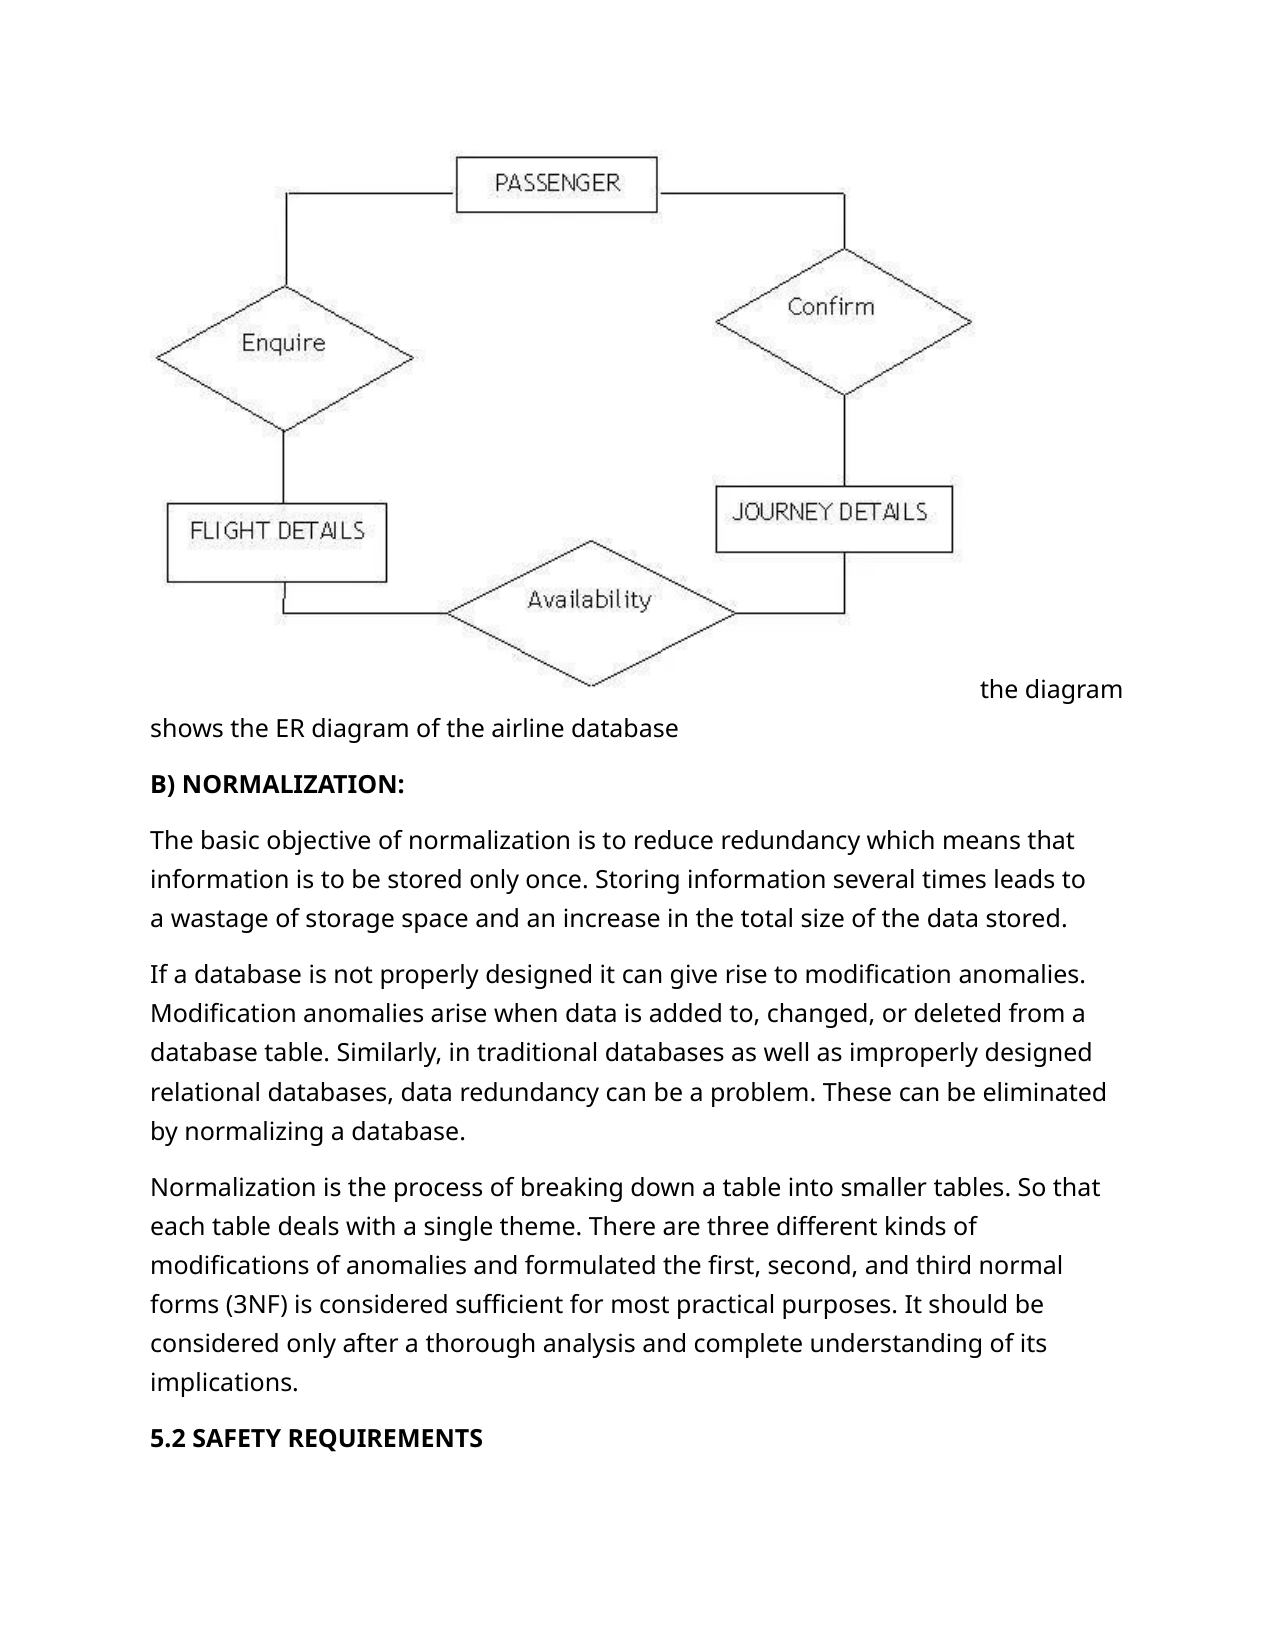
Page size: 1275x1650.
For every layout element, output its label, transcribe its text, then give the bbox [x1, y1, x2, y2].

picture [150, 150, 980, 699]
text B) NORMALIZATION: [150, 767, 1125, 801]
text If a database is not properly designed it can give rise to modification anomalies. Modification anomalies arise when data is added to, changed, or deleted from a database table. Similarly, in traditional databases as well as improperly designed relational databases, data redundancy can be a problem. These can be eliminated by normalizing a database. [150, 957, 1125, 1147]
text The basic objective of normalization is to reduce redundancy which means that information is to be stored only once. Storing information several times leads to a wastage of storage space and an increase in the total size of the data stored. [150, 822, 1125, 935]
text 5.2 SAFETY REQUIREMENTS [150, 1421, 1125, 1455]
text Normalization is the process of breaking down a table into smaller tables. So that each table deals with a single theme. There are three different kinds of modifications of anomalies and formulated the first, second, and third normal forms (3NF) is considered sufficient for most practical purposes. It should be considered only after a thorough analysis and complete understanding of its implications. [150, 1169, 1125, 1399]
